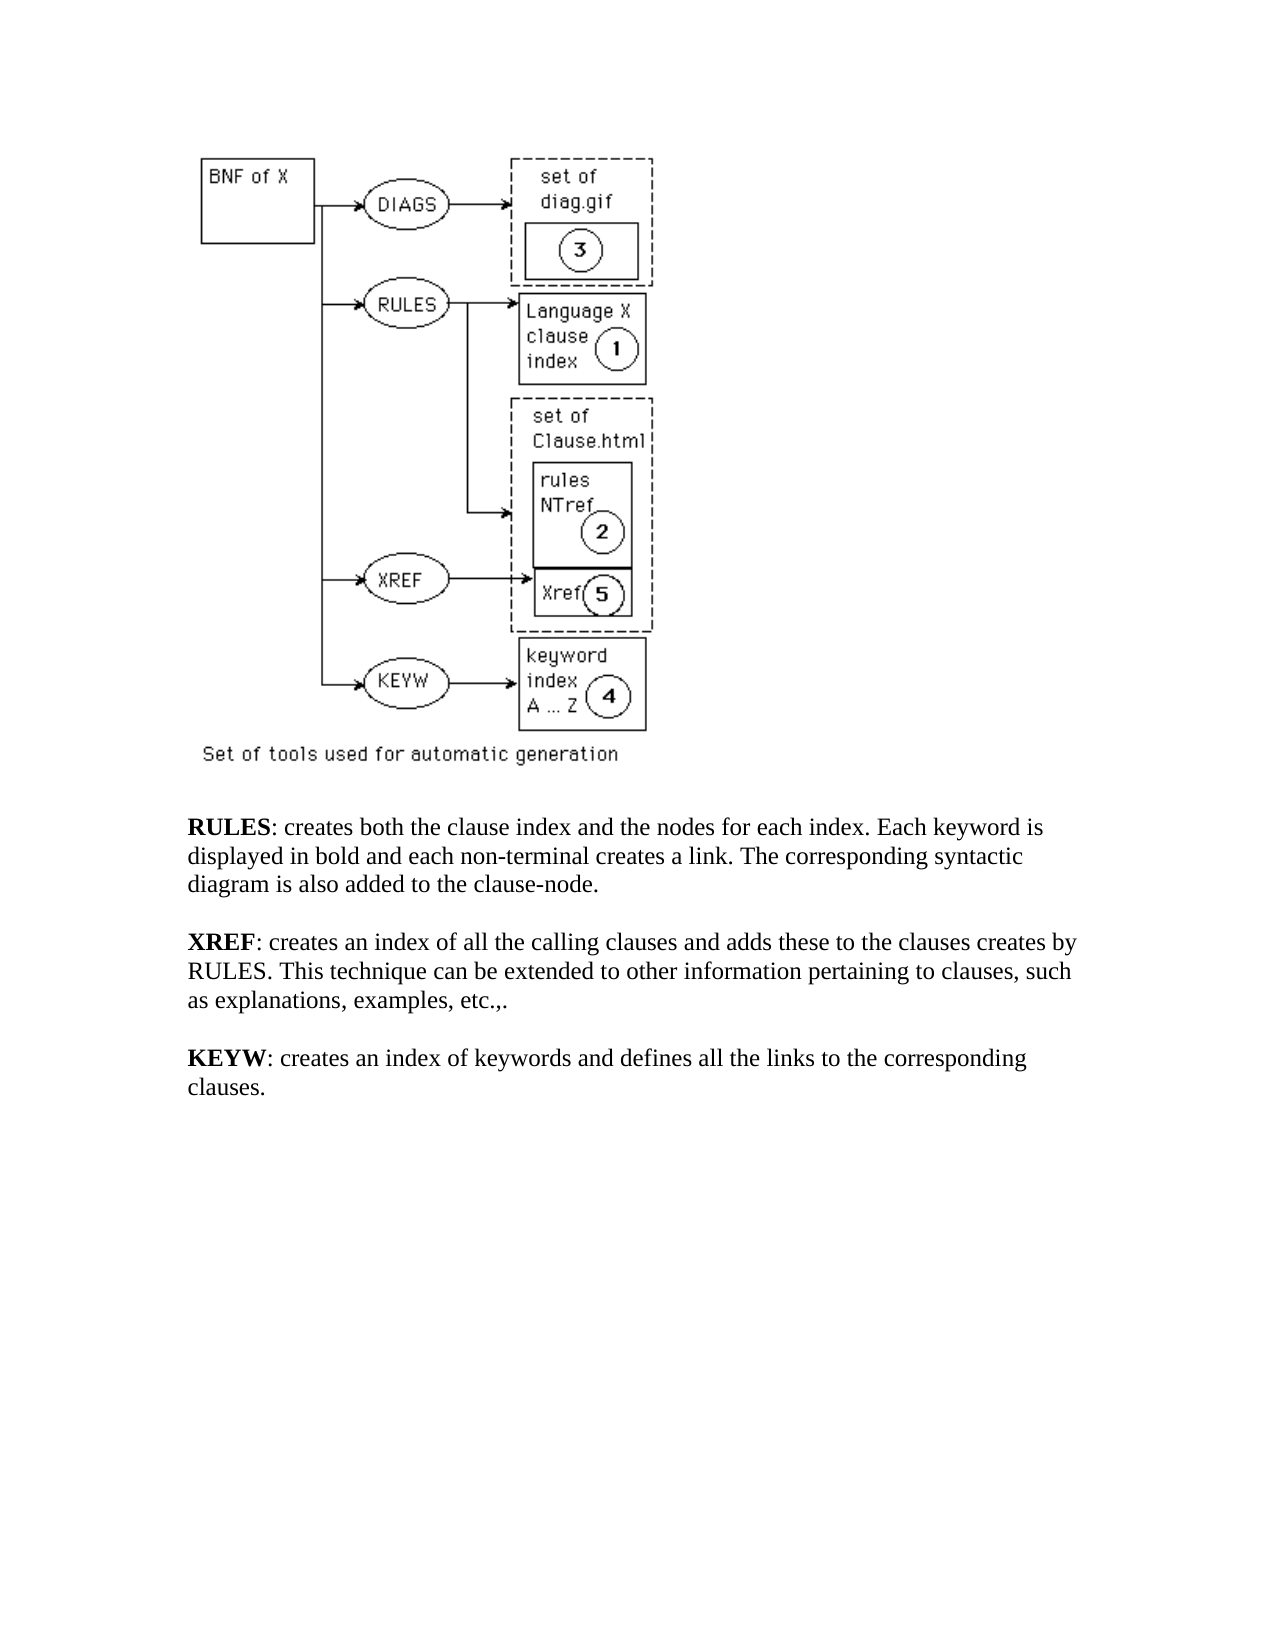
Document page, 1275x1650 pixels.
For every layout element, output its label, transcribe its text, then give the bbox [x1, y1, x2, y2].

text KEYW: creates an index of keywords and defines all the links to the corresponding clauses. [187, 1043, 1087, 1100]
text RULES: creates both the clause index and the nodes for each index. Each keyword is displayed in bold and each non-terminal creates a link. The corresponding syntactic diagram is also added to the clause-node. [187, 812, 1087, 898]
text XREF: creates an index of all the calling clauses and adds these to the clauses creates by RULES. This technique can be extended to other information pertaining to clauses, such as explanations, examples, etc.,. [187, 927, 1087, 1014]
picture [187, 150, 672, 783]
